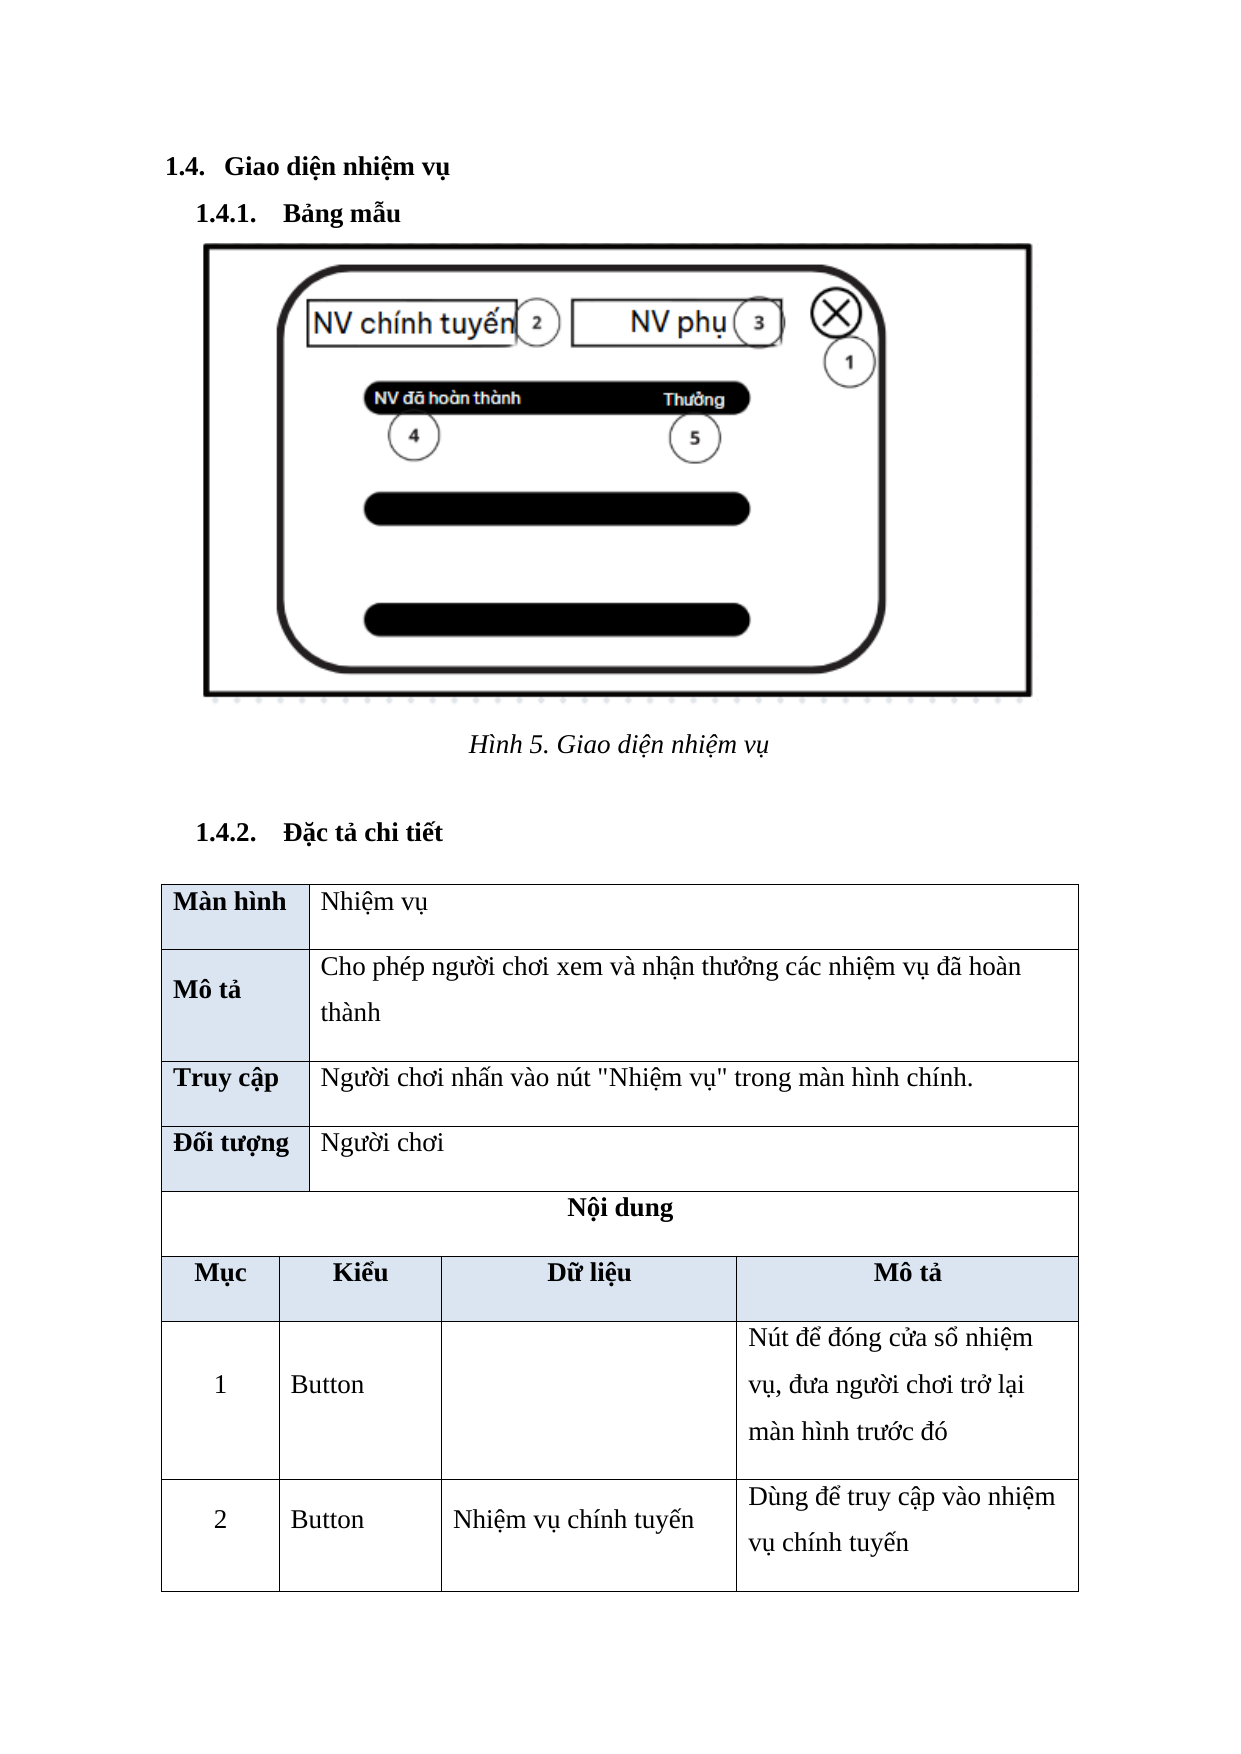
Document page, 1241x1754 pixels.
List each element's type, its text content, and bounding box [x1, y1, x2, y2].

table_cell Nội dung [162, 1192, 1078, 1256]
list Giao diện nhiệm vụ [165, 150, 1090, 181]
table_cell Dùng để truy cập vào nhiệm vụ chính tuyến [737, 1480, 1078, 1591]
table_cell Người chơi [310, 1127, 1078, 1191]
table_cell Đối tượng [162, 1127, 309, 1191]
list Đặc tả chi tiết [195, 816, 1090, 847]
table_cell Button [280, 1322, 441, 1479]
table_cell [442, 1322, 736, 1479]
table_cell Mô tả [162, 950, 309, 1061]
table_cell 1 [162, 1322, 279, 1479]
table_cell Truy cập [162, 1062, 309, 1126]
table_cell Kiểu [280, 1257, 441, 1321]
table_cell Nút để đóng cửa sổ nhiệm vụ, đưa người chơi trở lại màn hình trước đó [737, 1322, 1078, 1479]
list Bảng mẫu [195, 197, 1090, 228]
table_cell 2 [162, 1480, 279, 1591]
table_cell Mục [162, 1257, 279, 1321]
text Hình 5. Giao diện nhiệm vụ [150, 729, 1090, 760]
table_cell Cho phép người chơi xem và nhận thưởng các nhiệm vụ đã hoàn thành [310, 950, 1078, 1061]
table_header Màn hình [162, 885, 309, 949]
table_header Nhiệm vụ [310, 885, 1078, 949]
picture [202, 243, 1039, 705]
table_cell Người chơi nhấn vào nút "Nhiệm vụ" trong màn hình chính. [310, 1062, 1078, 1126]
table_cell Dữ liệu [442, 1257, 736, 1321]
table_cell Mô tả [737, 1257, 1078, 1321]
table_cell Button [280, 1480, 441, 1591]
table_cell Nhiệm vụ chính tuyến [442, 1480, 736, 1591]
